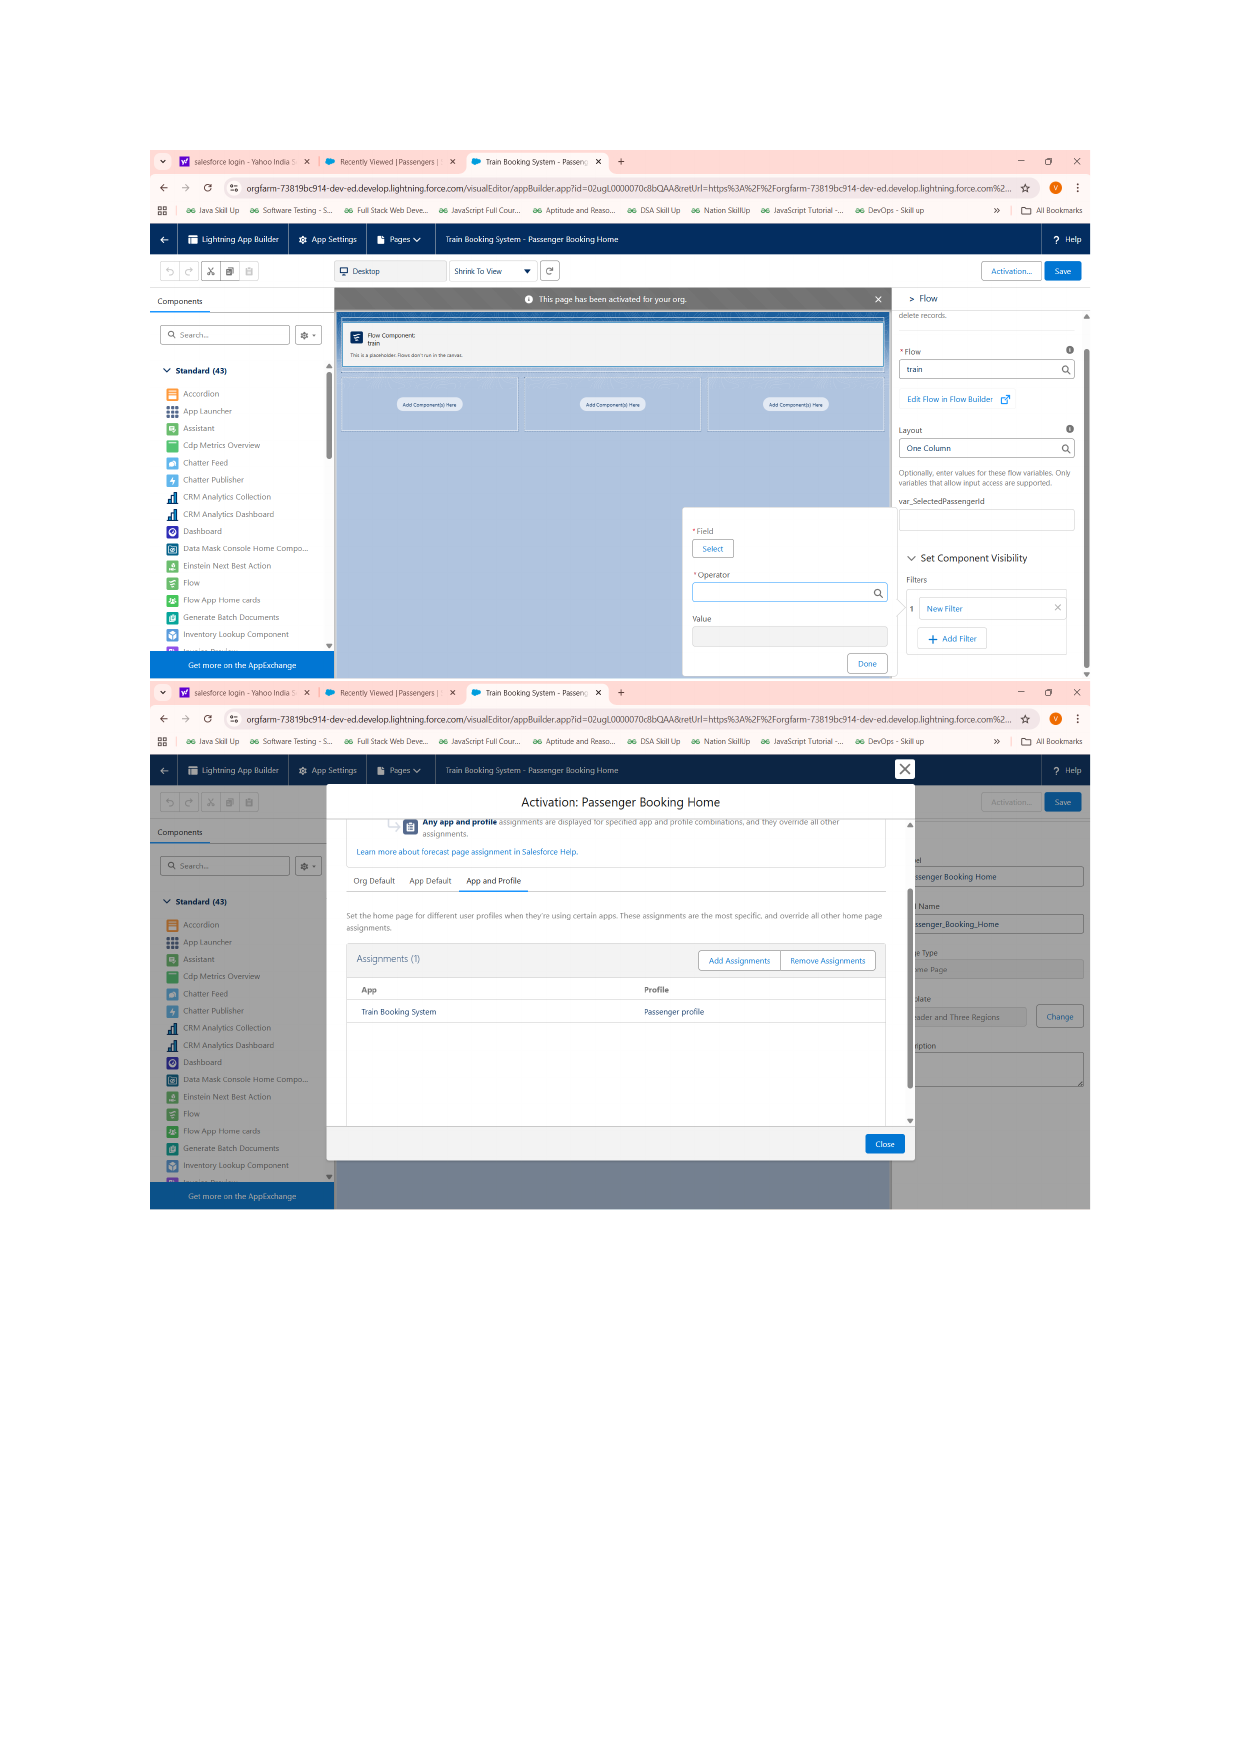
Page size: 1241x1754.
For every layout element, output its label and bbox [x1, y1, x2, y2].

picture [150, 150, 1091, 679]
picture [150, 681, 1091, 1210]
